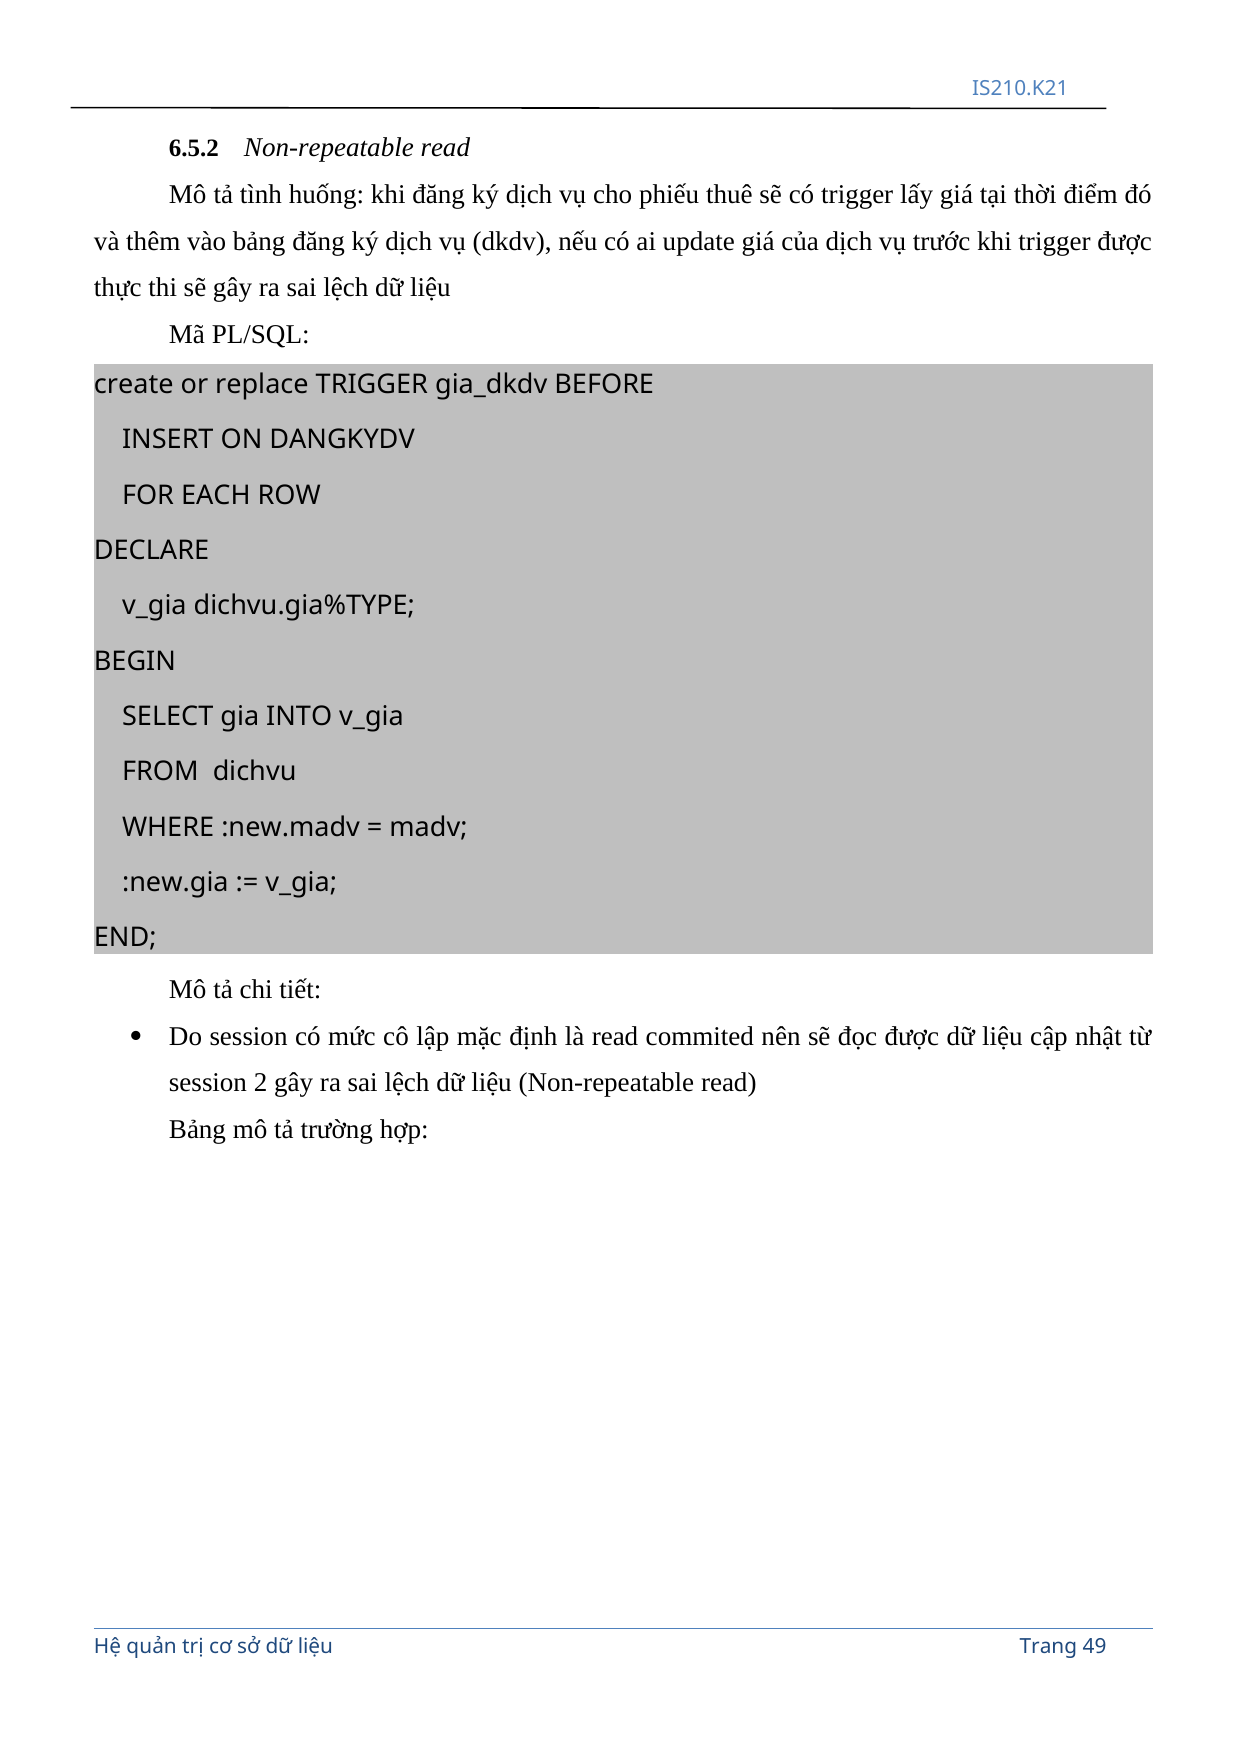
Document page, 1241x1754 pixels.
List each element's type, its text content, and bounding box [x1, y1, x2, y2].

text Bảng mô tả trường hợp: [94, 1113, 1153, 1144]
text FROM dichvu [94, 752, 1153, 789]
text SELECT gia INTO v_gia [94, 696, 1153, 733]
text END; [94, 918, 1153, 954]
text v_gia dichvu.gia%TYPE; [94, 586, 1153, 623]
text WHERE :new.madv = madv; [94, 807, 1153, 844]
text create or replace TRIGGER gia_dkdv BEFORE [94, 364, 1153, 401]
text Mã PL/SQL: [94, 318, 1153, 349]
text BEGIN [94, 641, 1153, 678]
text FOR EACH ROW [94, 475, 1153, 512]
list Do session có mức cô lập mặc định là read commited nên sẽ đọc được dữ liệu cập nhật từ session 2 gây ra sai lệch dữ liệu (Non-repeatable read) [131, 1020, 1153, 1098]
text Mô tả chi tiết: [94, 973, 1153, 1004]
text INSERT ON DANGKYDV [94, 420, 1153, 457]
text :new.gia := v_gia; [94, 862, 1153, 899]
text Mô tả tình huống: khi đăng ký dịch vụ cho phiếu thuê sẽ có trigger lấy giá tại thời điểm đó và thêm vào bảng đăng ký dịch vụ (dkdv), nếu có ai update giá của dịch vụ trước khi trigger được thực thi sẽ gây ra sai lệch dữ liệu [94, 178, 1153, 302]
subtitle Non-repeatable read [169, 131, 1153, 162]
text DECLARE [94, 531, 1153, 567]
